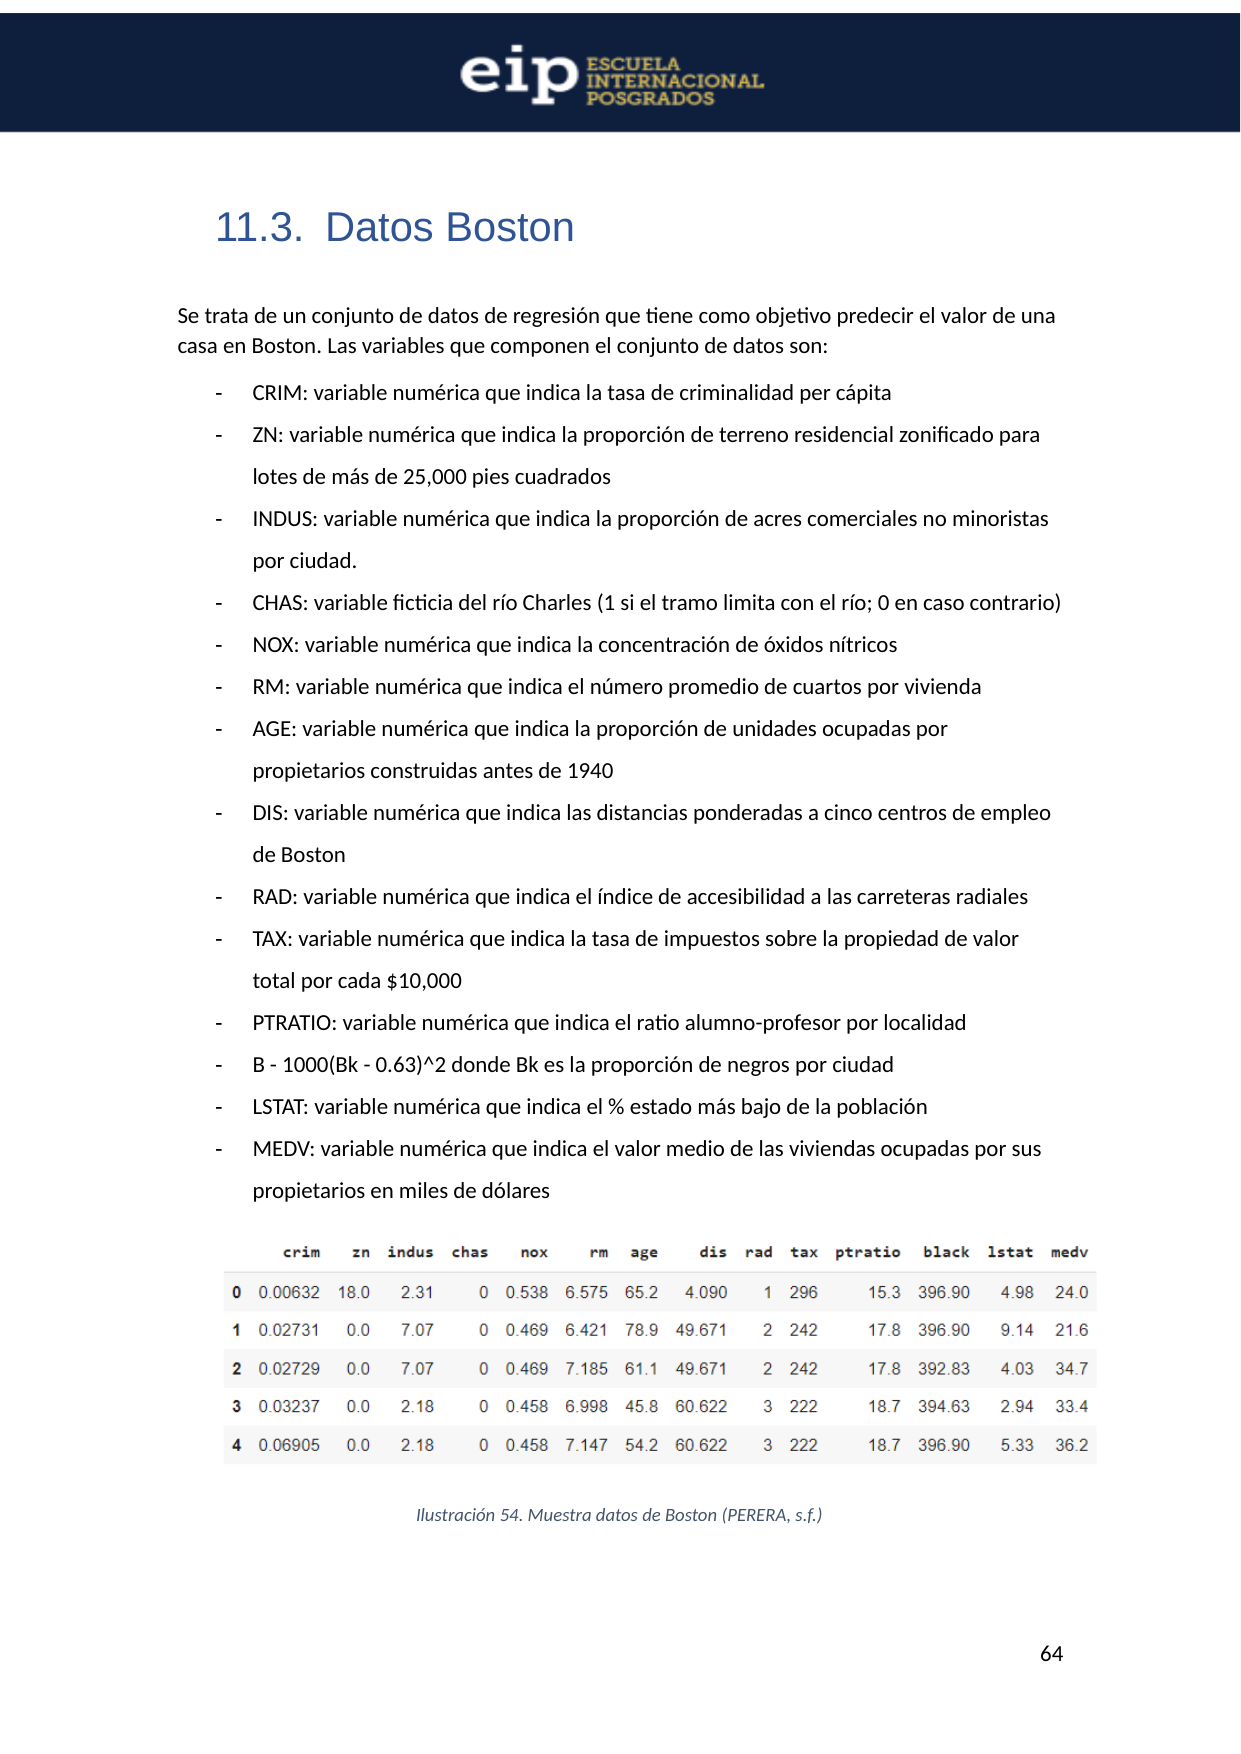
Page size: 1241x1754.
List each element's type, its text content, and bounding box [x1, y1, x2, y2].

picture [0, 13, 1241, 134]
list B - 1000(Bk - 0.63)^2 donde Bk es la proporción de negros por ciudad [215, 1050, 1063, 1078]
picture [214, 1234, 1101, 1472]
list RM: variable numérica que indica el número promedio de cuartos por vivienda [215, 672, 1063, 700]
list RAD: variable numérica que indica el índice de accesibilidad a las carreteras radiales [215, 882, 1063, 910]
list LSTAT: variable numérica que indica el % estado más bajo de la población [215, 1092, 1063, 1120]
list AGE: variable numérica que indica la proporción de unidades ocupadas por propietarios construidas antes de 1940 [215, 714, 1063, 784]
list INDUS: variable numérica que indica la proporción de acres comerciales no minoristas por ciudad. [215, 504, 1063, 574]
list TAX: variable numérica que indica la tasa de impuestos sobre la propiedad de valor total por cada $10,000 [215, 924, 1063, 994]
list PTRATIO: variable numérica que indica el ratio alumno-profesor por localidad [215, 1008, 1063, 1036]
list CRIM: variable numérica que indica la tasa de criminalidad per cápita [215, 378, 1063, 406]
text Ilustración . Muestra datos de Boston [177, 1503, 1063, 1526]
text Se trata de un conjunto de datos de regresión que tiene como objetivo predecir el valor de una casa en Boston. Las variables que componen el conjunto de datos son: [177, 301, 1063, 359]
list NOX: variable numérica que indica la concentración de óxidos nítricos [215, 630, 1063, 658]
list CHAS: variable ficticia del río Charles (1 si el tramo limita con el río; 0 en caso contrario) [215, 588, 1063, 616]
list ZN: variable numérica que indica la proporción de terreno residencial zonificado para lotes de más de 25,000 pies cuadrados [215, 420, 1063, 490]
subtitle Datos Boston [215, 202, 1063, 250]
list DIS: variable numérica que indica las distancias ponderadas a cinco centros de empleo de Boston [215, 798, 1063, 868]
list MEDV: variable numérica que indica el valor medio de las viviendas ocupadas por sus propietarios en miles de dólares [215, 1134, 1063, 1204]
